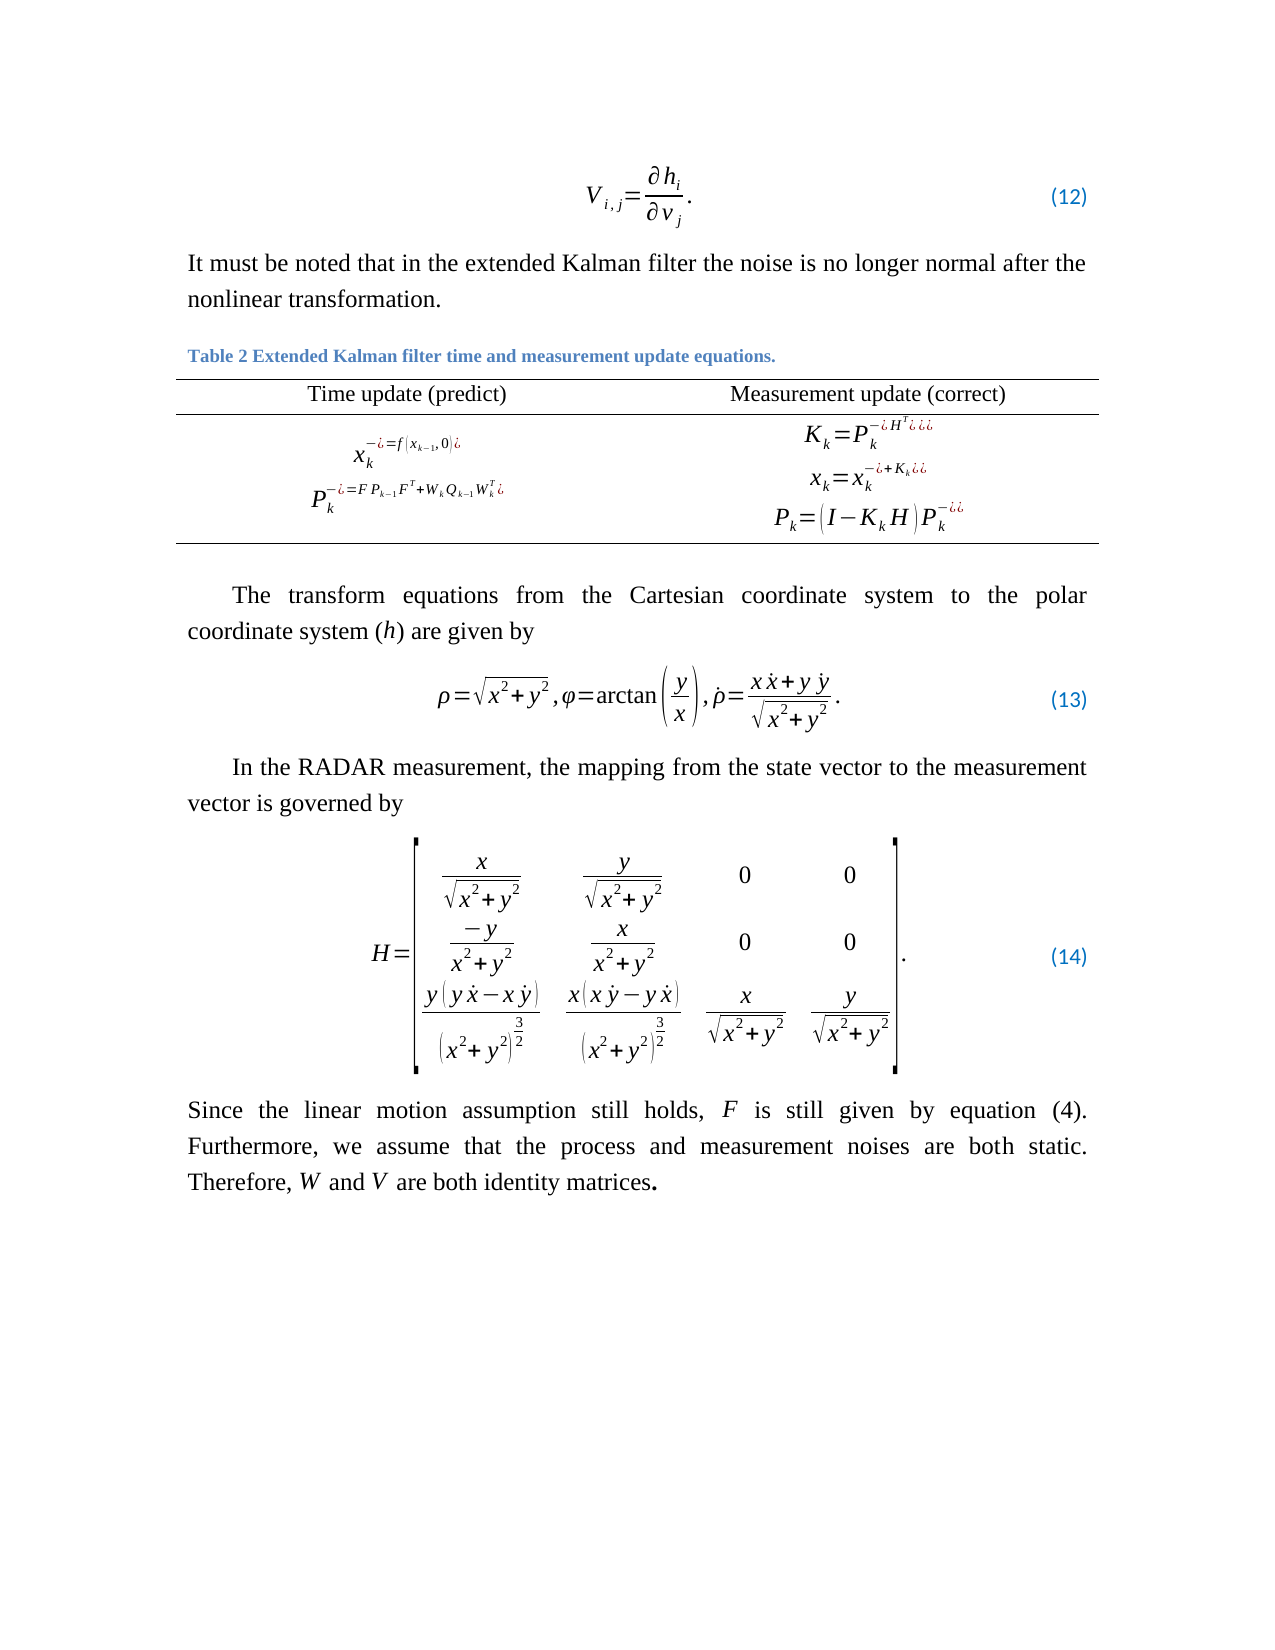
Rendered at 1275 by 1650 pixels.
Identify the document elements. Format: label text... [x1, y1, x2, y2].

table_header [188, 150, 1008, 248]
table_cell [638, 415, 1099, 543]
table_header [188, 652, 1008, 752]
table_header [188, 824, 1008, 1095]
text The transform equations from the Cartesian coordinate system to the polar coordinate system () are given by [187, 580, 1087, 645]
table_header Measurement update (correct) [638, 380, 1099, 414]
table_header Time update (predict) [176, 380, 637, 414]
table_cell [176, 415, 637, 543]
text It must be noted that in the extended Kalman filter the noise is no longer normal after the nonlinear transformation. [187, 248, 1087, 313]
text In the RADAR measurement, the mapping from the state vector to the measurement vector is governed by [187, 752, 1087, 817]
text Since the linear motion assumption still holds, is still given by equation (4). Furthermore, we assume that the process and measurement noises are both static. Therefore, and are both identity matrices. [187, 1095, 1087, 1196]
